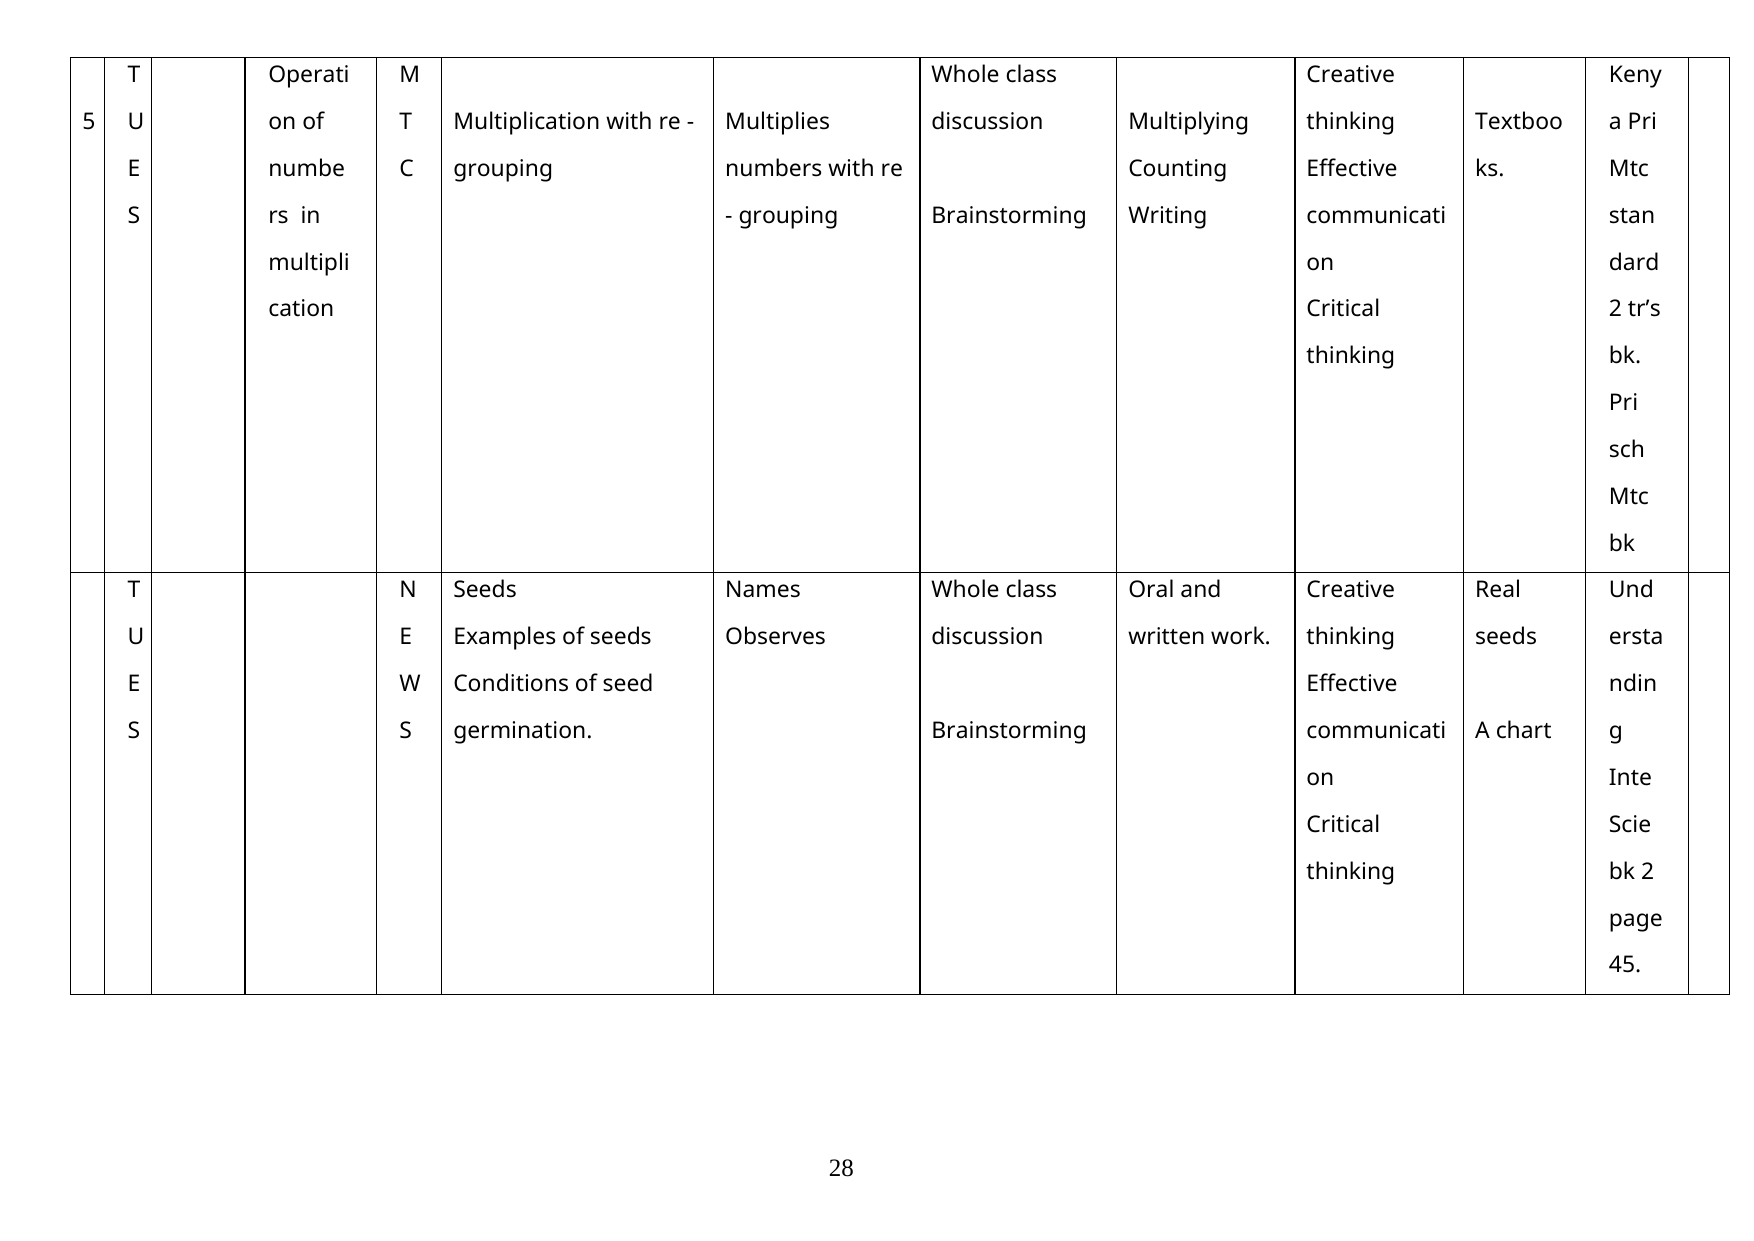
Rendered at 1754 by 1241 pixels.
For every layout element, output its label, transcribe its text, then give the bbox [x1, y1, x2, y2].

table_cell Multiplying Counting Writing [1117, 58, 1294, 572]
table_cell Operation of numbers in multiplication [246, 58, 376, 572]
table_cell Seeds Examples of seeds Conditions of seed germination. [442, 573, 713, 994]
table_cell [246, 573, 376, 994]
table_cell Multiplication with re - grouping [442, 58, 713, 572]
table_cell Textbooks. [1464, 58, 1585, 572]
table_cell TUES [105, 573, 151, 994]
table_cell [1296, 573, 1463, 994]
table_cell Multiplies numbers with re - grouping [714, 58, 919, 572]
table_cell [921, 573, 1116, 994]
table_cell [152, 573, 244, 994]
table_cell Understanding Inte Scie bk 2 page 45. [1586, 573, 1688, 994]
table_cell [1689, 58, 1729, 572]
table_cell Names Observes [714, 573, 919, 994]
table_cell Kenya Pri Mtc standard 2 tr’s bk. Pri sch Mtc bk [1586, 58, 1688, 572]
table_cell TUES [105, 58, 151, 572]
table_cell [71, 573, 104, 994]
table_cell [1689, 573, 1729, 994]
table_cell [152, 58, 244, 572]
table_cell 5 [71, 58, 104, 572]
table_cell NEWS [377, 573, 441, 994]
table_cell MTC [377, 58, 441, 572]
table_cell Oral and written work. [1117, 573, 1294, 994]
table_cell Creative thinking Effective communication Critical thinking [1296, 58, 1463, 572]
table_cell Whole class discussion Brainstorming [921, 58, 1116, 572]
table_cell Real seeds A chart [1464, 573, 1585, 994]
